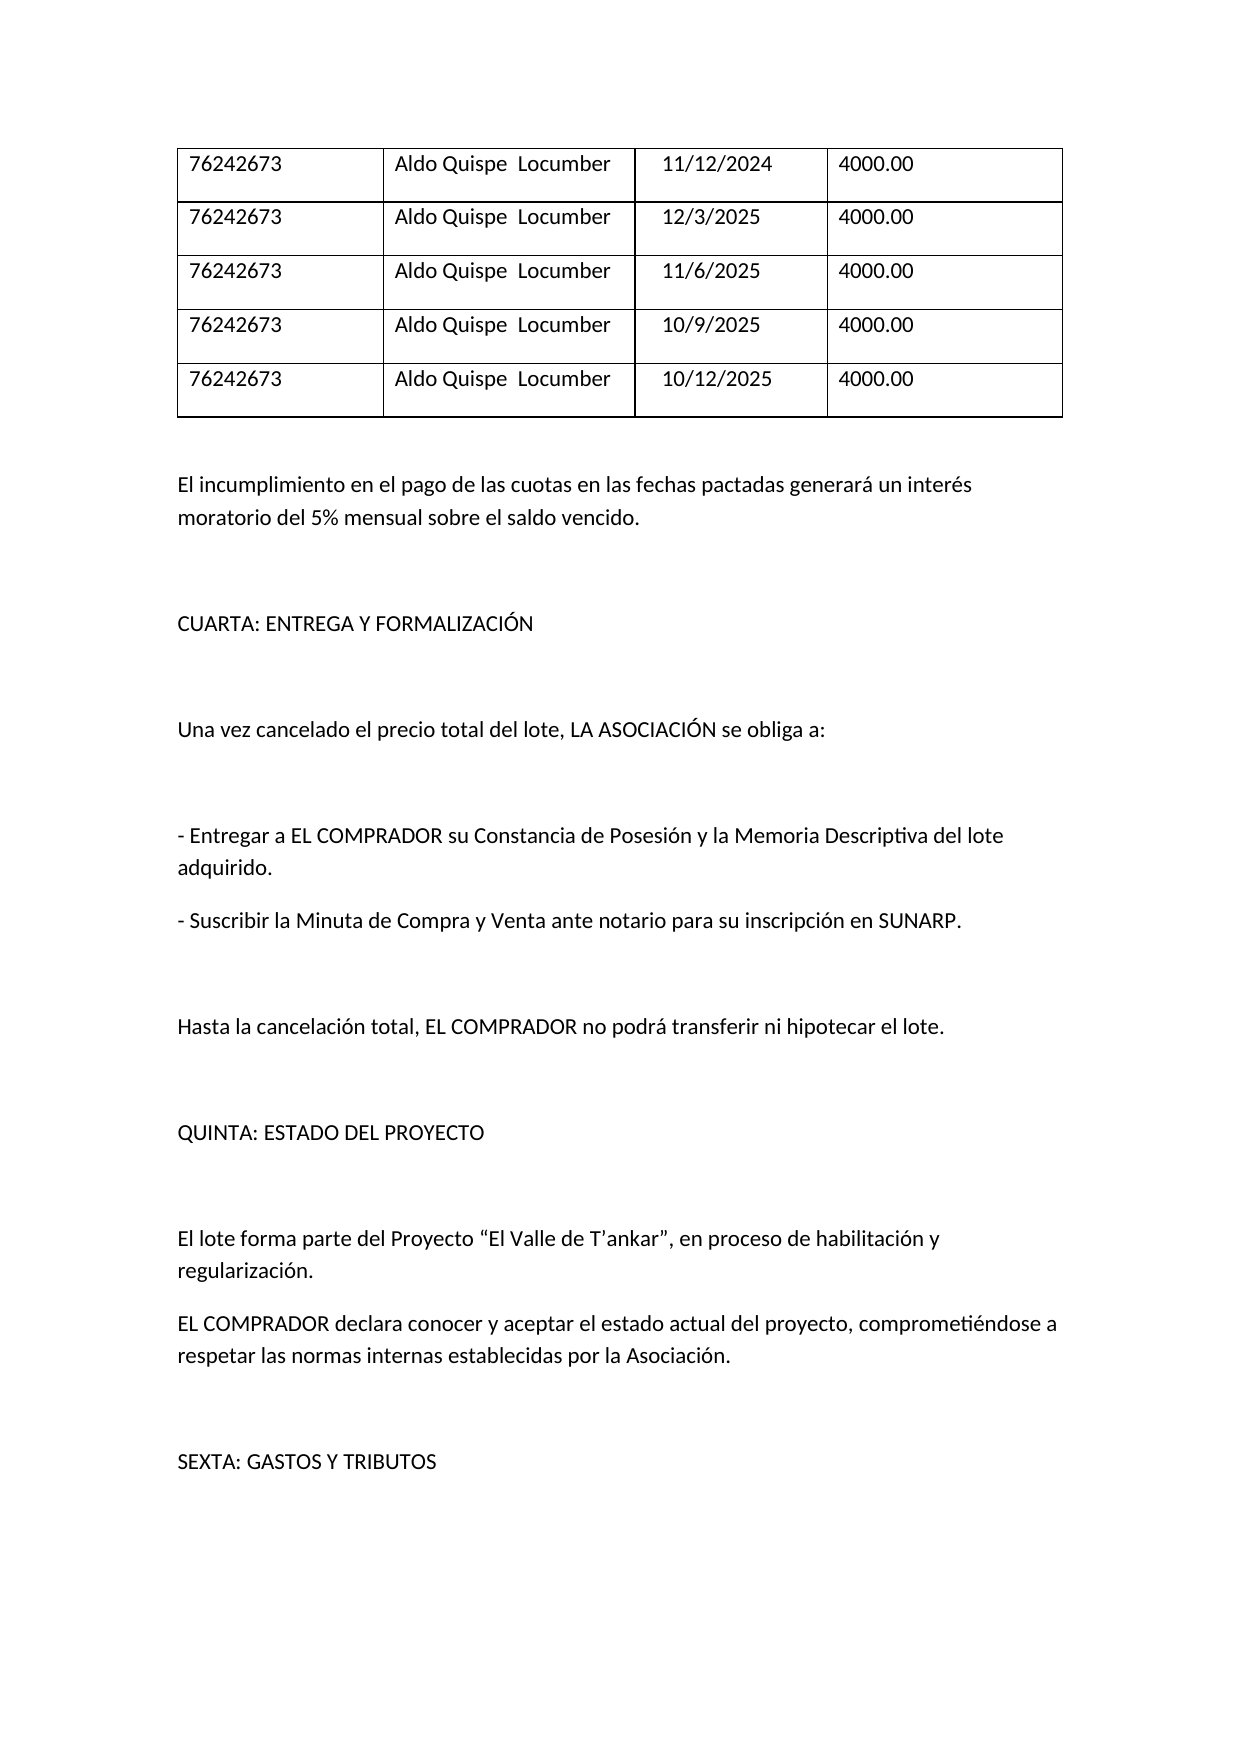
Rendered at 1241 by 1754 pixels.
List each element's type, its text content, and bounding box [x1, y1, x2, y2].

table_cell Aldo Quispe Locumber [384, 149, 634, 201]
text - Suscribir la Minuta de Compra y Venta ante notario para su inscripción en SUNARP. [177, 906, 1063, 934]
table_cell 4000.00 [828, 203, 1062, 255]
text El lote forma parte del Proyecto “El Valle de T’ankar”, en proceso de habilitación y regularización. [177, 1224, 1063, 1284]
text El incumplimiento en el pago de las cuotas en las fechas pactadas generará un interés moratorio del 5% mensual sobre el saldo vencido. [177, 470, 1063, 531]
table_cell 11/6/2025 [636, 256, 827, 309]
table_cell 4000.00 [828, 149, 1062, 201]
table_cell 4000.00 [828, 310, 1062, 363]
table_cell Aldo Quispe Locumber [384, 203, 634, 255]
text - Entregar a EL COMPRADOR su Constancia de Posesión y la Memoria Descriptiva del lote adquirido. [177, 821, 1063, 881]
table_cell 10/12/2025 [636, 364, 827, 416]
table_cell 76242673 [178, 149, 383, 201]
table_cell 4000.00 [828, 364, 1062, 416]
table_cell 11/12/2024 [636, 149, 827, 201]
text EL COMPRADOR declara conocer y aceptar el estado actual del proyecto, comprometiéndose a respetar las normas internas establecidas por la Asociación. [177, 1309, 1063, 1369]
table_cell 76242673 [178, 203, 383, 255]
table_cell Aldo Quispe Locumber [384, 310, 634, 363]
table_cell 12/3/2025 [636, 203, 827, 255]
text CUARTA: ENTREGA Y FORMALIZACIÓN [177, 609, 1063, 637]
text QUINTA: ESTADO DEL PROYECTO [177, 1118, 1063, 1146]
table_cell 4000.00 [828, 256, 1062, 309]
table_cell Aldo Quispe Locumber [384, 256, 634, 309]
text SEXTA: GASTOS Y TRIBUTOS [177, 1447, 1063, 1476]
table_cell 76242673 [178, 310, 383, 363]
table_cell 76242673 [178, 364, 383, 416]
text Hasta la cancelación total, EL COMPRADOR no podrá transferir ni hipotecar el lote. [177, 1012, 1063, 1040]
table_cell 76242673 [178, 256, 383, 309]
table_cell 10/9/2025 [636, 310, 827, 363]
table_cell Aldo Quispe Locumber [384, 364, 634, 416]
text Una vez cancelado el precio total del lote, LA ASOCIACIÓN se obliga a: [177, 715, 1063, 743]
